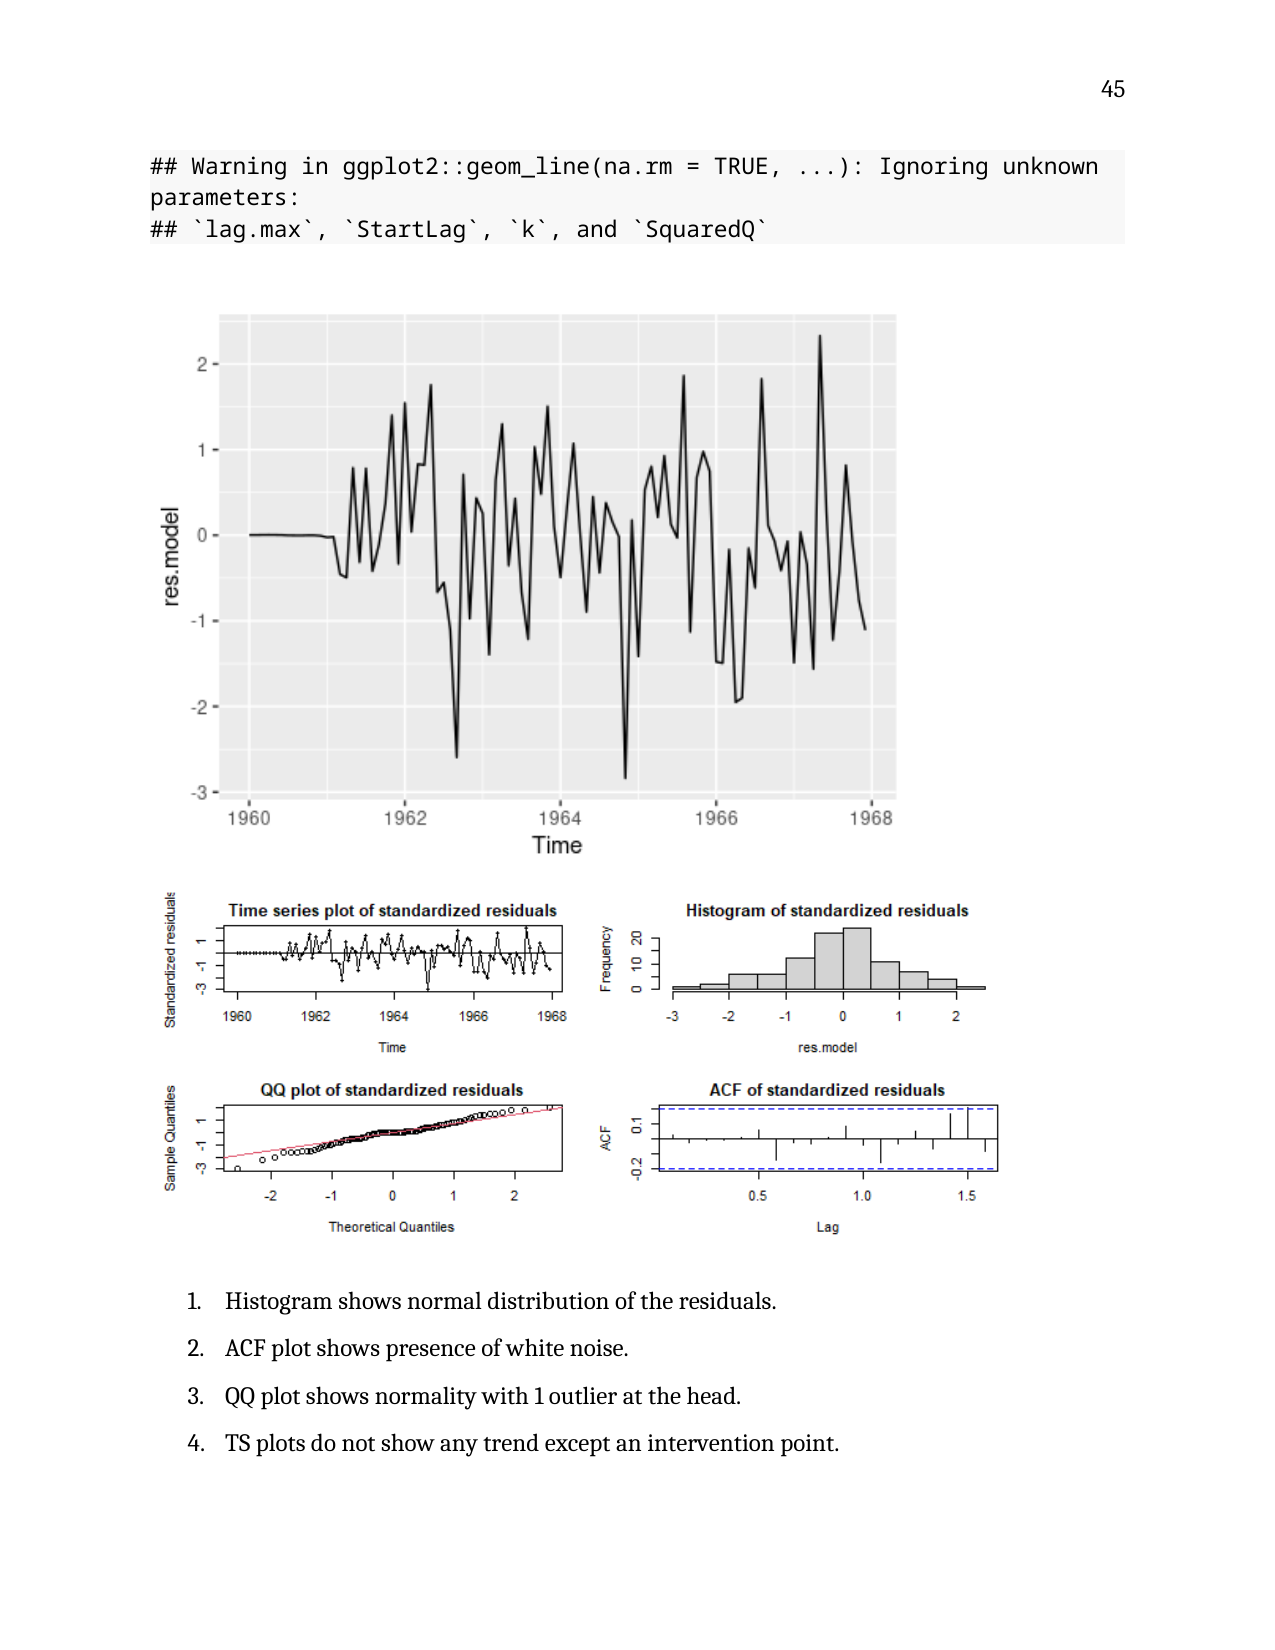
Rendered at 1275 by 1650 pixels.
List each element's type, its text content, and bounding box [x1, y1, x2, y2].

picture [150, 264, 908, 871]
list TS plots do not show any trend except an intervention point. [187, 1429, 1125, 1458]
list QQ plot shows normality with 1 outlier at the head. [187, 1382, 1125, 1410]
list ACF plot shows presence of white noise. [187, 1334, 1125, 1363]
text ## Warning in ggplot2::geom_line(na.rm = TRUE, ...): Ignoring unknown parameters: ## `lag.max`, `StartLag`, `k`, and `SquaredQ` [150, 150, 1125, 244]
list Histogram shows normal distribution of the residuals. [187, 1287, 1125, 1315]
picture [150, 889, 1032, 1268]
